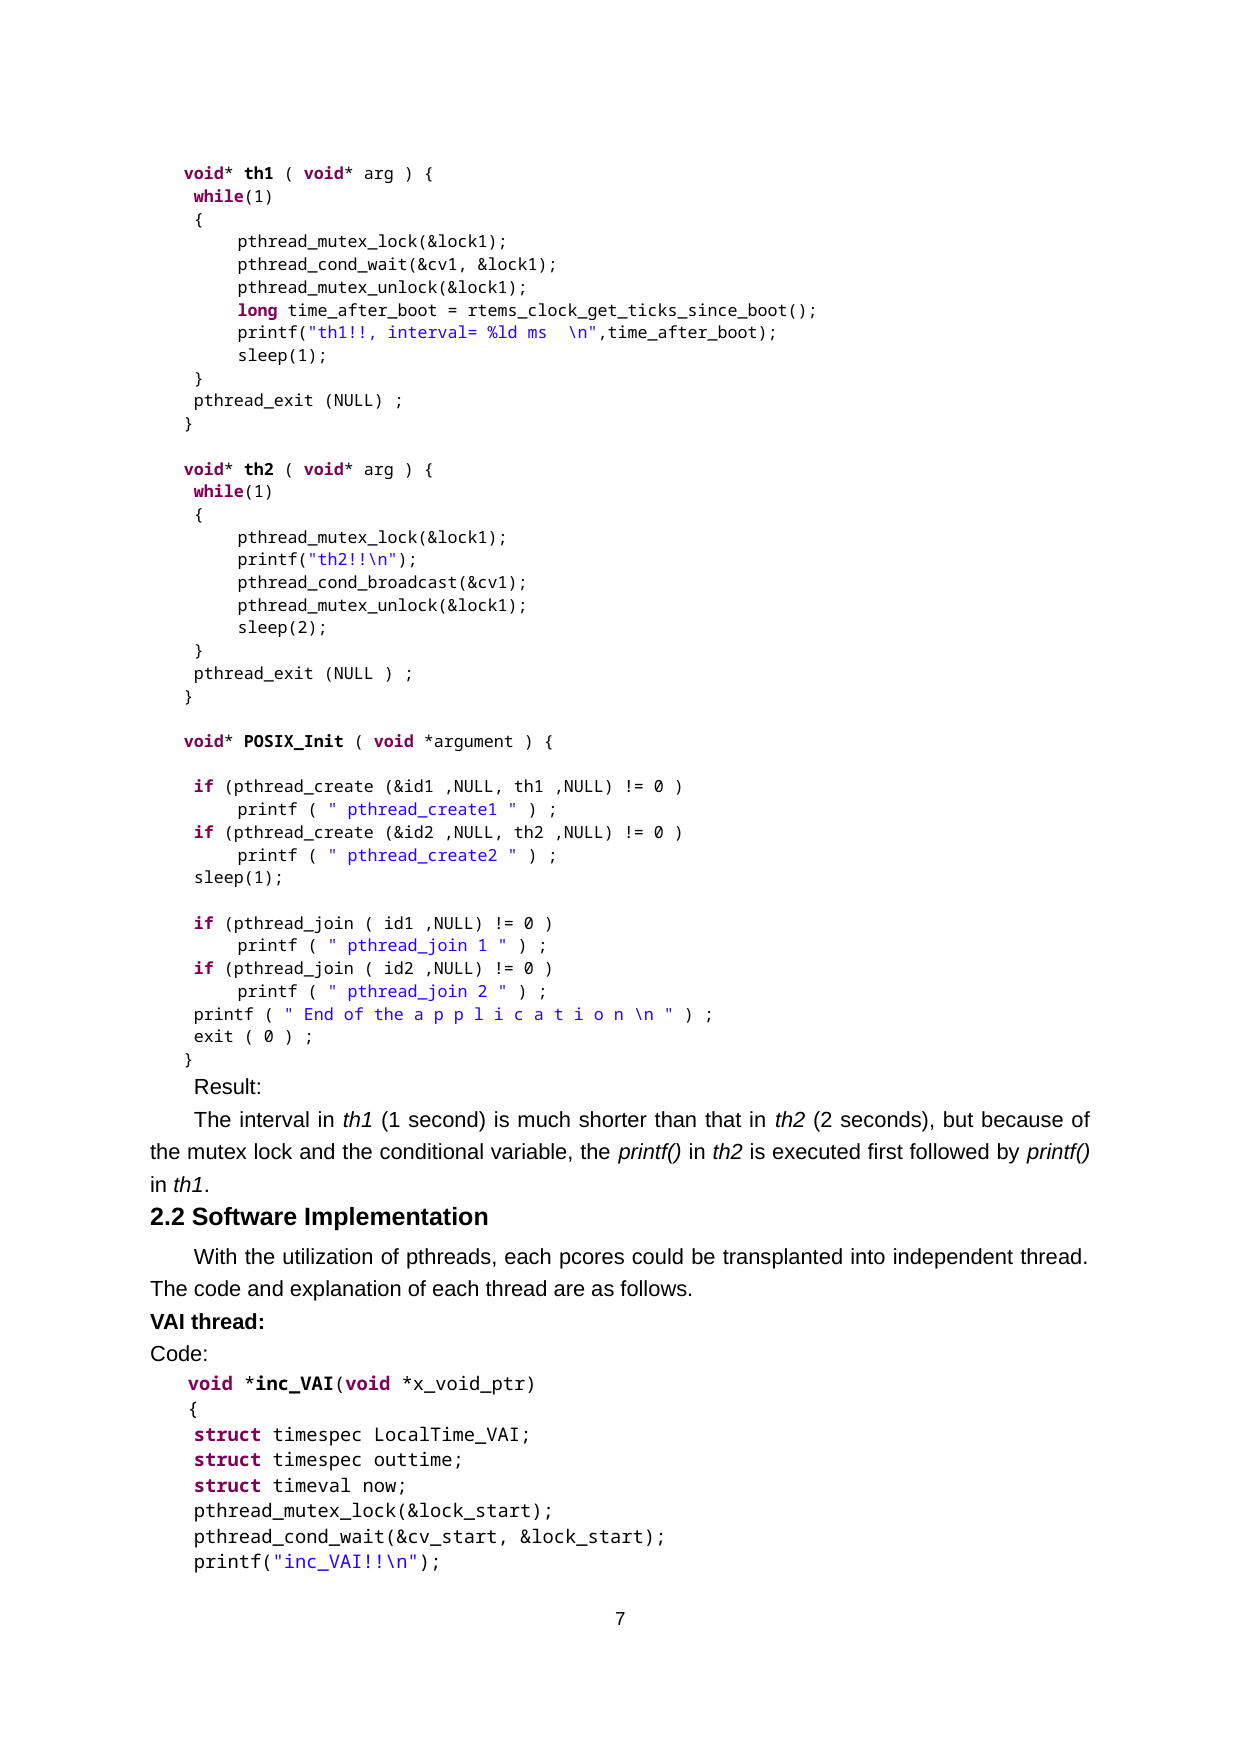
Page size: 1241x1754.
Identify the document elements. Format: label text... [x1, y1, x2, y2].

text pthread_cond_wait(&cv1, &lock1); [150, 253, 1090, 276]
text sleep(2); [150, 616, 1090, 639]
text exit ( 0 ) ; [150, 1025, 1090, 1048]
text printf ( " pthread_join 1 " ) ; [150, 934, 1090, 957]
text if (pthread_create (&id1 ,NULL, th1 ,NULL) != 0 ) [150, 775, 1090, 798]
text struct timespec LocalTime_VAI; [150, 1421, 1090, 1447]
text sleep(1); [150, 866, 1090, 889]
text Code: [150, 1337, 1090, 1370]
text printf ( " pthread_join 2 " ) ; [150, 979, 1090, 1002]
text pthread_mutex_lock(&lock_start); [150, 1498, 1090, 1523]
text struct timespec outtime; [150, 1447, 1090, 1472]
text The interval in th1 (1 second) is much shorter than that in th2 (2 seconds), but because of the mutex lock and the conditional variable, the printf() in th2 is executed first followed by printf() in th1. [150, 1103, 1090, 1139]
text pthread_cond_wait(&cv_start, &lock_start); [150, 1523, 1090, 1549]
text pthread_mutex_lock(&lock1); [150, 230, 1090, 253]
subtitle VAI thread: [150, 1305, 1090, 1337]
text printf ( " pthread_create1 " ) ; [150, 798, 1090, 821]
text pthread_exit (NULL ) ; [150, 662, 1090, 684]
text while(1) [150, 185, 1090, 207]
text pthread_mutex_unlock(&lock1); [150, 276, 1090, 298]
text { [150, 503, 1090, 525]
text } [150, 366, 1090, 389]
text } [150, 1048, 1090, 1070]
subtitle 2.2 Software Implementation [150, 1200, 1090, 1233]
text pthread_exit (NULL) ; [150, 389, 1090, 412]
text } [150, 412, 1090, 434]
text void* th1 ( void* arg ) { [150, 162, 1090, 185]
text pthread_cond_broadcast(&cv1); [150, 571, 1090, 593]
text struct timeval now; [150, 1472, 1090, 1498]
text sleep(1); [150, 344, 1090, 366]
text } [150, 684, 1090, 707]
text printf ( " End of the a p p l i c a t i o n \n " ) ; [150, 1002, 1090, 1025]
text printf("th1!!, interval= %ld ms \n",time_after_boot); [150, 321, 1090, 344]
text { [150, 207, 1090, 230]
text printf("inc_VAI!!\n"); [150, 1549, 1090, 1574]
text With the utilization of pthreads, each pcores could be transplanted into independent thread. The code and explanation of each thread are as follows. [150, 1240, 1090, 1305]
text if (pthread_join ( id2 ,NULL) != 0 ) [150, 957, 1090, 979]
text if (pthread_create (&id2 ,NULL, th2 ,NULL) != 0 ) [150, 821, 1090, 843]
text void *inc_VAI(void *x_void_ptr) [150, 1370, 1090, 1396]
text if (pthread_join ( id1 ,NULL) != 0 ) [150, 911, 1090, 934]
text printf ( " pthread_create2 " ) ; [150, 843, 1090, 866]
text void* POSIX_Init ( void *argument ) { [150, 730, 1090, 752]
text The interval in th1 (1 second) is much shorter than that in th2 (2 seconds), but because of the mutex lock and the conditional variable, the printf() in th2 is executed first followed by printf() in th1. [150, 1164, 1090, 1200]
text pthread_mutex_lock(&lock1); [150, 525, 1090, 548]
text Result: [150, 1070, 1090, 1103]
text long time_after_boot = rtems_clock_get_ticks_since_boot(); [150, 298, 1090, 321]
text printf("th2!!\n"); [150, 548, 1090, 571]
text } [150, 639, 1090, 662]
text { [150, 1396, 1090, 1421]
text void* th2 ( void* arg ) { [150, 457, 1090, 480]
text while(1) [150, 480, 1090, 503]
text pthread_mutex_unlock(&lock1); [150, 593, 1090, 616]
